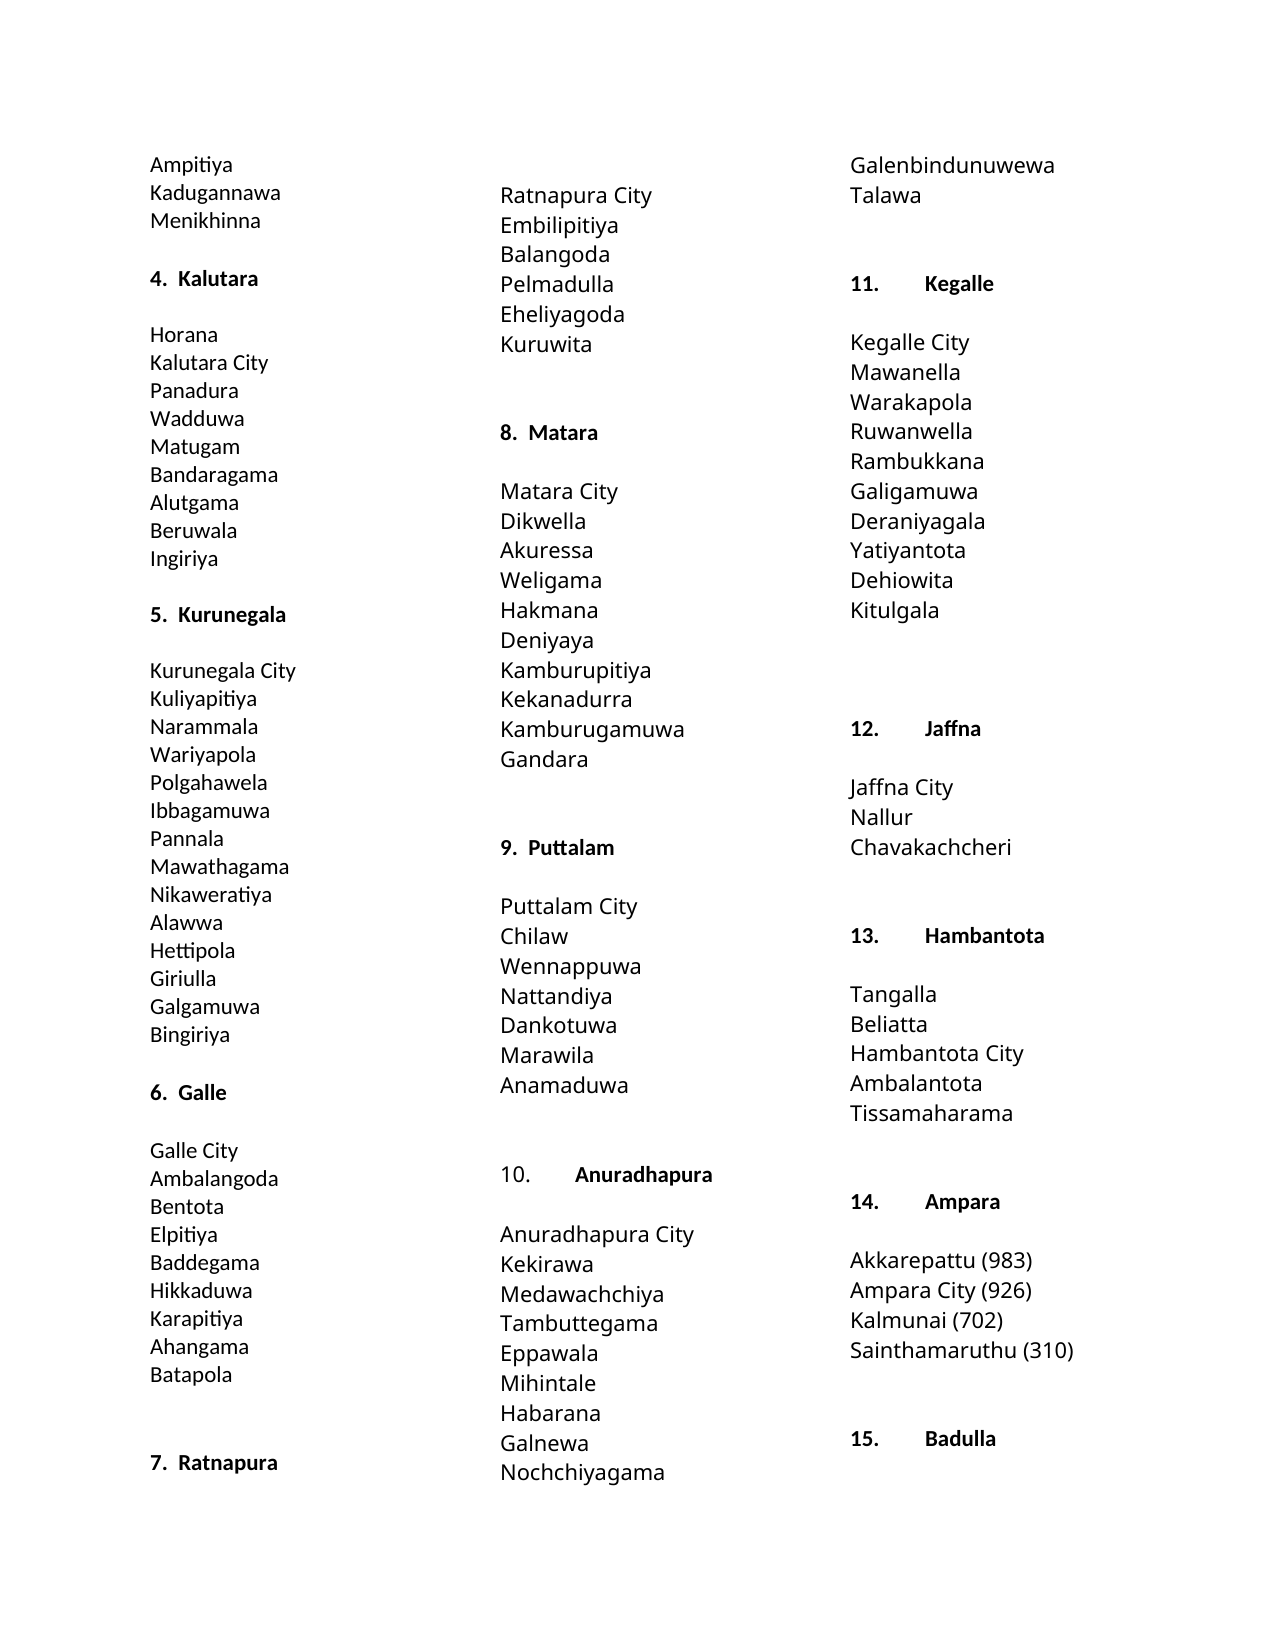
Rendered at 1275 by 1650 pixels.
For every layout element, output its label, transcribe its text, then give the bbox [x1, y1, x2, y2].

list Puttalam [500, 833, 775, 861]
text Nikaweratiya [150, 880, 425, 908]
text Wariyapola [150, 740, 425, 768]
text Puttalam City [500, 891, 775, 921]
text Deniyaya [500, 625, 775, 655]
text Kuruwita [500, 329, 775, 358]
text Hettipola [150, 936, 425, 964]
text Nattandiya [500, 981, 775, 1010]
text Embilipitiya [500, 209, 775, 239]
text Pannala [150, 824, 425, 852]
text Dehiowita [850, 565, 1125, 595]
text Bentota [150, 1192, 425, 1220]
text Kamburupitiya [500, 655, 775, 684]
text Hikkaduwa [150, 1276, 425, 1304]
text Kekirawa [500, 1249, 775, 1278]
text Ambalangoda [150, 1164, 425, 1192]
text Panadura [150, 376, 425, 404]
list Anuradhapura [500, 1159, 775, 1189]
text Mihintale [500, 1368, 775, 1398]
text Tissamaharama [850, 1098, 1125, 1128]
text Eheliyagoda [500, 299, 775, 329]
text Yatiyantota [850, 536, 1125, 565]
text Ruwanwella [850, 416, 1125, 446]
text Chavakachcheri [850, 832, 1125, 861]
text Bandaragama [150, 460, 425, 488]
list Kegalle [850, 269, 1125, 297]
text Ampitiya [150, 150, 425, 178]
text Alawwa [150, 908, 425, 936]
text Elpitiya [150, 1220, 425, 1248]
text Hakmana [500, 595, 775, 625]
list Ratnapura [150, 1448, 425, 1476]
text Warakapola [850, 387, 1125, 416]
text Kalutara City [150, 348, 425, 376]
list Kurunegala [150, 600, 425, 628]
text Batapola [150, 1360, 425, 1388]
text Giriulla [150, 964, 425, 992]
text Matara City [500, 476, 775, 506]
text Kitulgala [850, 595, 1125, 625]
text Galnewa [500, 1427, 775, 1457]
text Baddegama [150, 1248, 425, 1276]
text Dankotuwa [500, 1010, 775, 1040]
text Alutgama [150, 488, 425, 516]
text Gandara [500, 744, 775, 774]
text Talawa [850, 180, 1125, 209]
text Mawanella [850, 357, 1125, 387]
text Galenbindunuwewa [850, 150, 1125, 180]
text Habarana [500, 1398, 775, 1427]
text Deraniyagala [850, 506, 1125, 536]
text Balangoda [500, 239, 775, 269]
text Kamburugamuwa [500, 714, 775, 744]
text Kadugannawa [150, 178, 425, 206]
text Galgamuwa [150, 992, 425, 1020]
text Tambuttegama [500, 1308, 775, 1338]
text Anuradhapura City [500, 1219, 775, 1249]
list Ampara [850, 1187, 1125, 1215]
text Menikhinna [150, 206, 425, 234]
text Eppawala [500, 1338, 775, 1368]
text Marawila [500, 1040, 775, 1070]
text Kegalle City [850, 327, 1125, 357]
text Weligama [500, 565, 775, 595]
text Chilaw [500, 921, 775, 951]
text Matugam [150, 432, 425, 460]
text Narammala [150, 712, 425, 740]
text Rambukkana [850, 446, 1125, 476]
text Kalmunai (702) [850, 1305, 1125, 1334]
text Beruwala [150, 516, 425, 544]
list Badulla [850, 1424, 1125, 1452]
text Akuressa [500, 536, 775, 565]
text Galigamuwa [850, 476, 1125, 506]
list Matara [500, 418, 775, 446]
list Jaffna [850, 714, 1125, 742]
text Polgahawela [150, 768, 425, 796]
text Jaffna City [850, 772, 1125, 802]
text Dikwella [500, 506, 775, 536]
text Akkarepattu (983) [850, 1245, 1125, 1275]
text Ibbagamuwa [150, 796, 425, 824]
text Horana [150, 320, 425, 348]
text Nochchiyagama [500, 1457, 775, 1487]
text Kekanadurra [500, 684, 775, 714]
list Kalutara [150, 264, 425, 292]
text Wennappuwa [500, 951, 775, 981]
text Anamaduwa [500, 1070, 775, 1100]
text Ampara City (926) [850, 1275, 1125, 1305]
text Medawachchiya [500, 1278, 775, 1308]
text Sainthamaruthu (310) [850, 1334, 1125, 1364]
text Ingiriya [150, 544, 425, 572]
list Galle [150, 1078, 425, 1106]
text Mawathagama [150, 852, 425, 880]
text Beliatta [850, 1009, 1125, 1038]
text Pelmadulla [500, 269, 775, 299]
text Nallur [850, 802, 1125, 832]
text Tangalla [850, 979, 1125, 1009]
text Ratnapura City [500, 180, 775, 209]
text Ambalantota [850, 1068, 1125, 1098]
text Hambantota City [850, 1038, 1125, 1068]
text Karapitiya [150, 1304, 425, 1332]
text Bingiriya [150, 1020, 425, 1048]
list Hambantota [850, 921, 1125, 949]
text Wadduwa [150, 404, 425, 432]
text Kurunegala City [150, 656, 425, 684]
text Kuliyapitiya [150, 684, 425, 712]
text Ahangama [150, 1332, 425, 1360]
text Galle City [150, 1136, 425, 1164]
